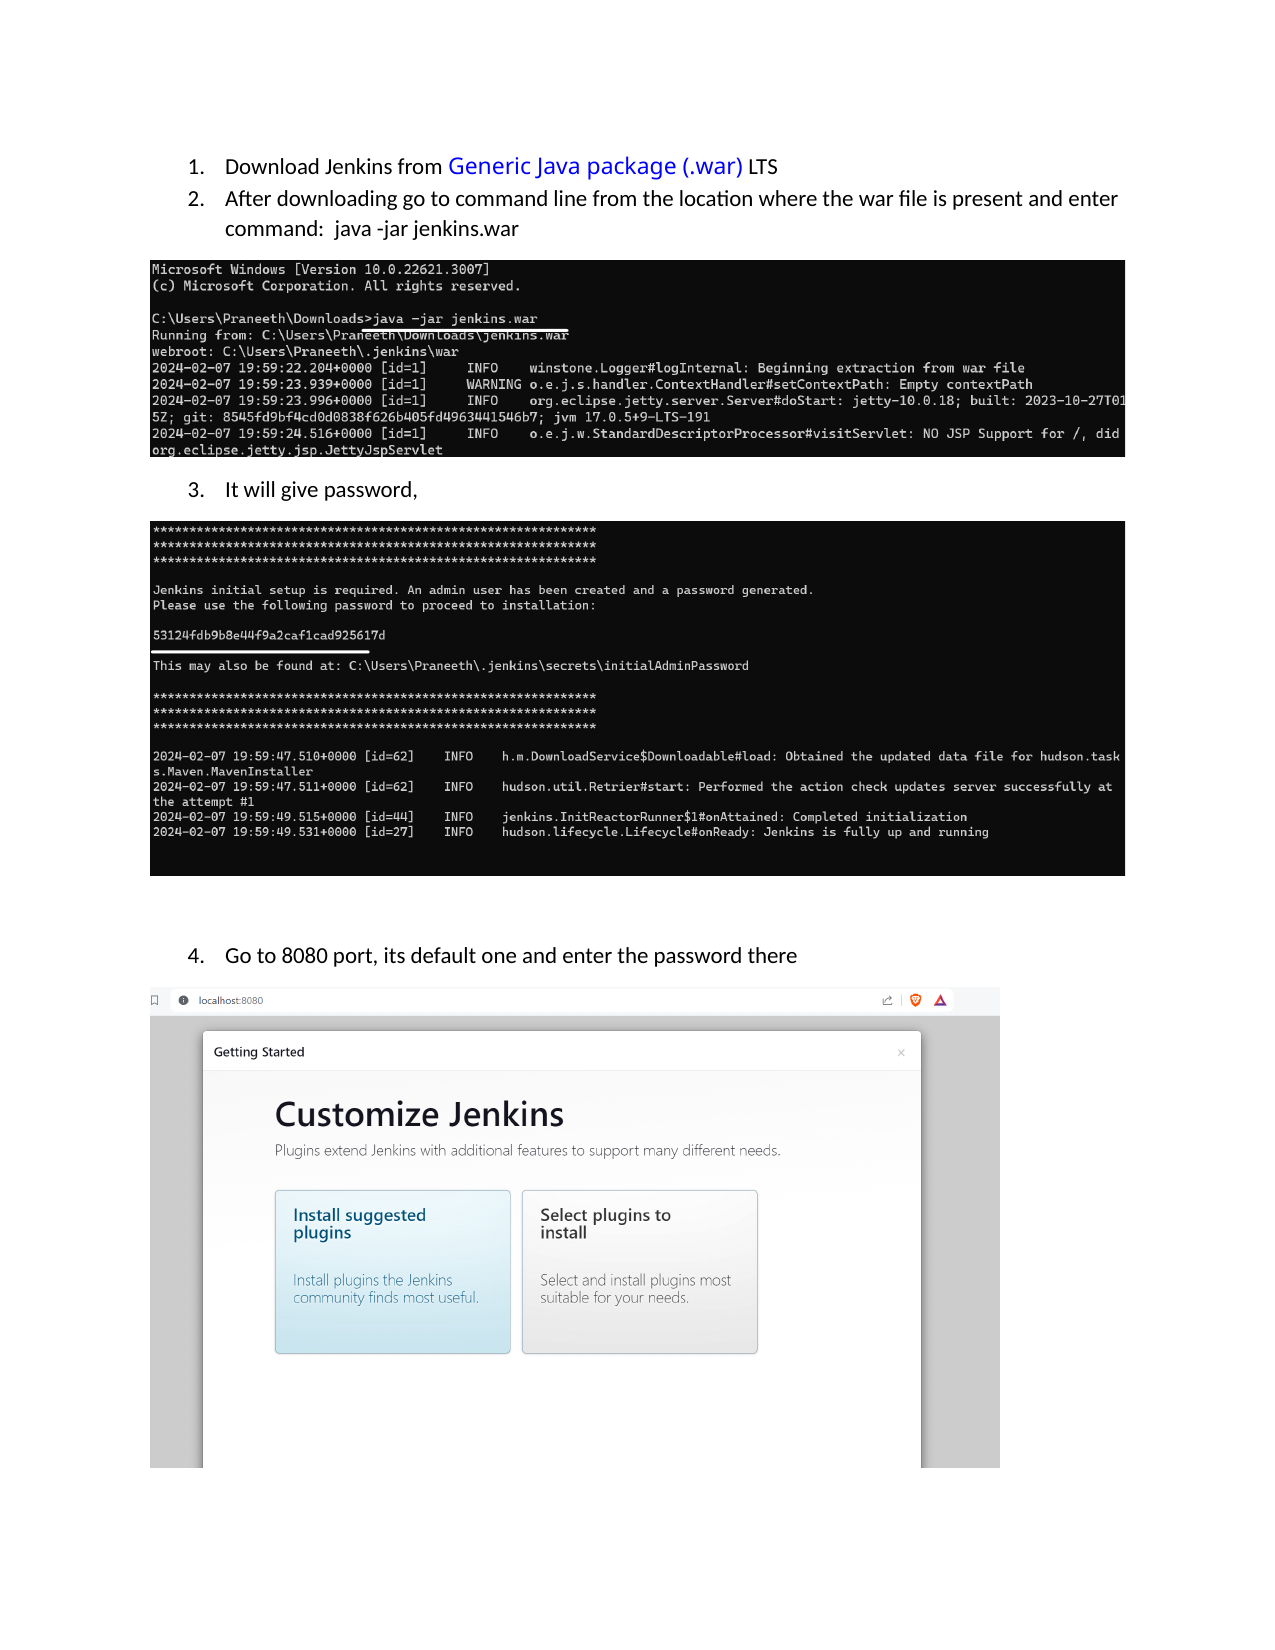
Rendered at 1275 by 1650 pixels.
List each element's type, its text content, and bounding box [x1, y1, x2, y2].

list Go to 8080 port, its default one and enter the password there [187, 941, 1125, 969]
picture [150, 260, 1125, 457]
list After downloading go to command line from the location where the war file is present and enter command: java -jar jenkins.war [187, 184, 1125, 242]
picture [150, 987, 1000, 1468]
list Download Jenkins from Generic Java package (.war) LTS [187, 150, 1125, 181]
picture [150, 521, 1125, 876]
list It will give password, [187, 475, 1125, 503]
